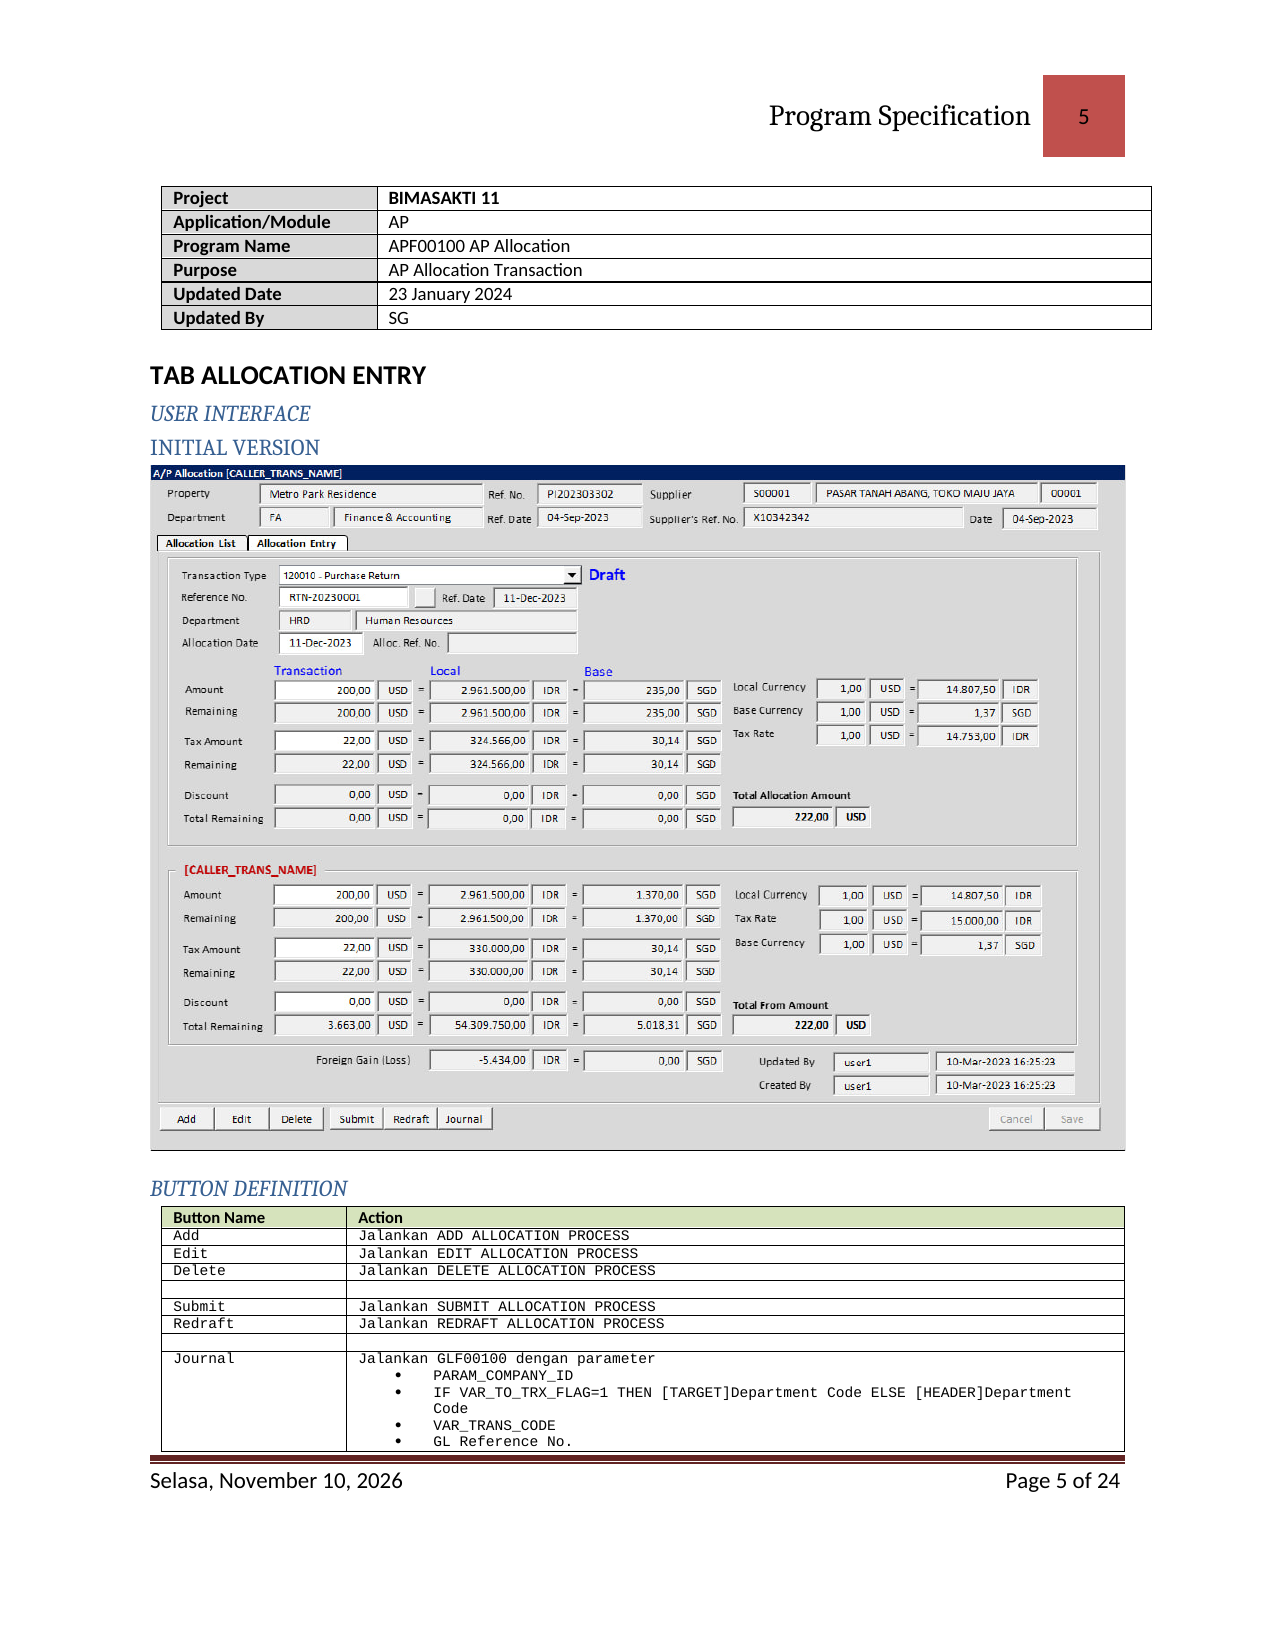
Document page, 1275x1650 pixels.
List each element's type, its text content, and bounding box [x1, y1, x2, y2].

subtitle TAB ALLOCATION ENTRY [150, 358, 1125, 391]
table_cell Journal [162, 1352, 346, 1451]
table_cell Jalankan EDIT ALLOCATION PROCESS [347, 1246, 1124, 1263]
subtitle BUTTON DEFINITION [150, 1176, 1125, 1202]
table_cell Jalankan REDRAFT ALLOCATION PROCESS [347, 1316, 1124, 1333]
subtitle INITIAL VERSION [150, 435, 1125, 461]
table_cell [347, 1334, 1124, 1351]
table_cell Submit [162, 1299, 346, 1315]
table_cell Delete [162, 1264, 346, 1280]
table_header Action [347, 1207, 1124, 1227]
table_cell Jalankan ADD ALLOCATION PROCESS [347, 1229, 1124, 1245]
subtitle USER INTERFACE [150, 400, 1125, 427]
table_cell Redraft [162, 1316, 346, 1333]
table_cell [347, 1281, 1124, 1298]
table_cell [347, 1352, 1124, 1451]
table_cell [162, 1334, 346, 1351]
picture [150, 465, 1125, 1151]
table_cell [162, 1281, 346, 1298]
table_cell Edit [162, 1246, 346, 1263]
table_cell Add [162, 1229, 346, 1245]
table_cell Jalankan DELETE ALLOCATION PROCESS [347, 1264, 1124, 1280]
table_header Button Name [162, 1207, 346, 1227]
table_cell Jalankan SUBMIT ALLOCATION PROCESS [347, 1299, 1124, 1315]
